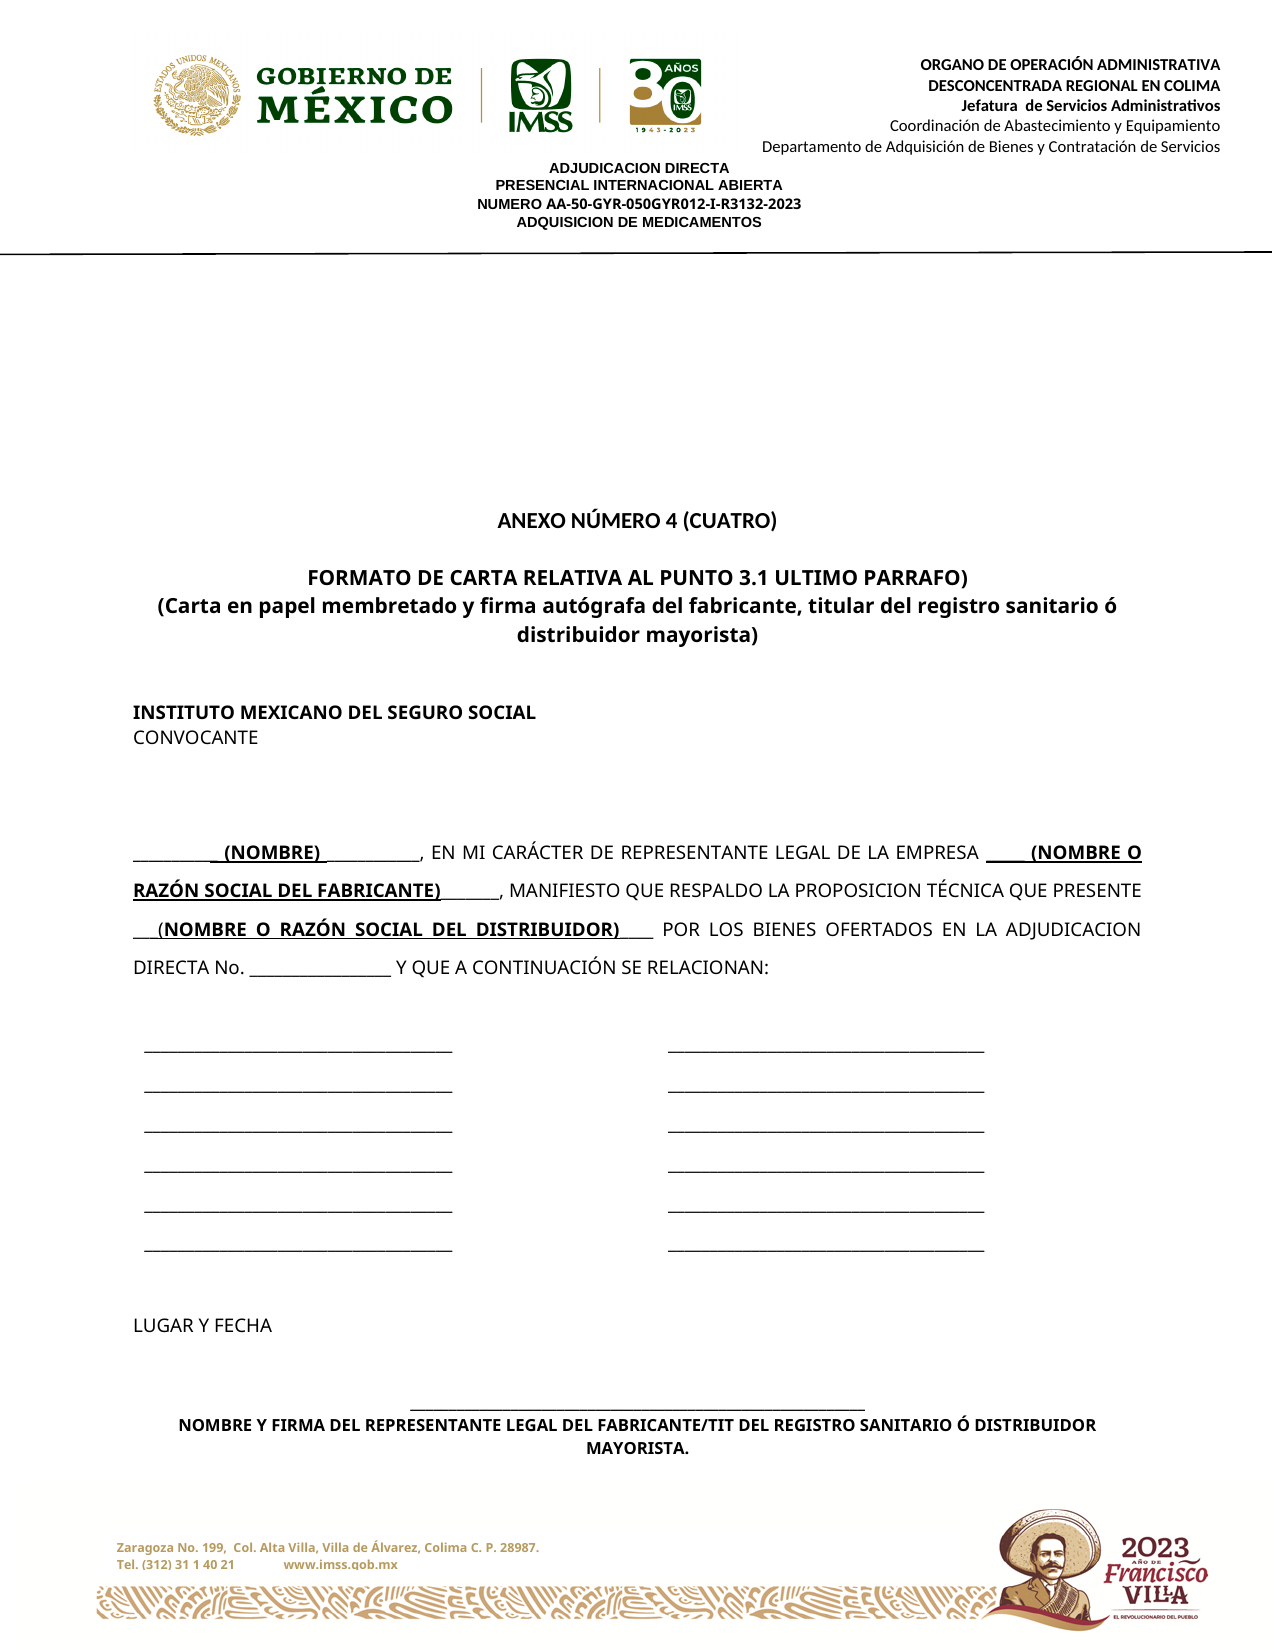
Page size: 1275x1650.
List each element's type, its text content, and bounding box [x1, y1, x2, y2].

table_cell ______________________________________ [657, 1230, 1181, 1269]
text ___________ (NOMBRE) ____________, EN MI CARÁCTER DE REPRESENTANTE LEGAL DE LA EMPRESA _____ (NOMBRE O RAZÓN SOCIAL DEL FABRICANTE)_______, MANIFIESTO QUE RESPALDO LA PROPOSICION TÉCNICA QUE PRESENTE ___(NOMBRE O RAZÓN SOCIAL DEL DISTRIBUIDOR)____ POR LOS BIENES OFERTADOS EN LA ADJUDICACION DIRECTA No. _________________ Y QUE A CONTINUACIÓN SE RELACIONAN: [133, 839, 1142, 980]
text LUGAR Y FECHA [133, 1312, 1142, 1337]
table_cell _____________________________________ [133, 1110, 657, 1150]
text NOMBRE Y FIRMA DEL REPRESENTANTE LEGAL DEL FABRICANTE/TIT DEL REGISTRO SANITARIO Ó DISTRIBUIDOR MAYORISTA. [133, 1414, 1142, 1459]
table_header _____________________________________ [133, 1031, 657, 1070]
table_header ______________________________________ [657, 1031, 1181, 1070]
table_cell ______________________________________ [657, 1110, 1181, 1150]
text CONVOCANTE [133, 725, 1142, 750]
picture [18, 1483, 1275, 1650]
table_cell _____________________________________ [133, 1190, 657, 1229]
table_cell _____________________________________ [133, 1070, 657, 1110]
text INSTITUTO MEXICANO DEL SEGURO SOCIAL [133, 699, 1142, 725]
text FORMATO DE CARTA RELATIVA AL PUNTO 3.1 ULTIMO PARRAFO) [133, 563, 1142, 591]
table_cell ______________________________________ [657, 1190, 1181, 1229]
text (Carta en papel membretado y firma autógrafa del fabricante, titular del registro sanitario ó distribuidor mayorista) [133, 591, 1142, 648]
table_cell _____________________________________ [133, 1230, 657, 1269]
text ___________________________________________________________ [133, 1388, 1142, 1414]
picture [134, 31, 738, 154]
subtitle ANEXO NÚMERO 4 (CUATRO) [133, 506, 1142, 534]
table_cell ______________________________________ [657, 1150, 1181, 1190]
table_cell ______________________________________ [657, 1070, 1181, 1110]
table_cell _____________________________________ [133, 1150, 657, 1190]
